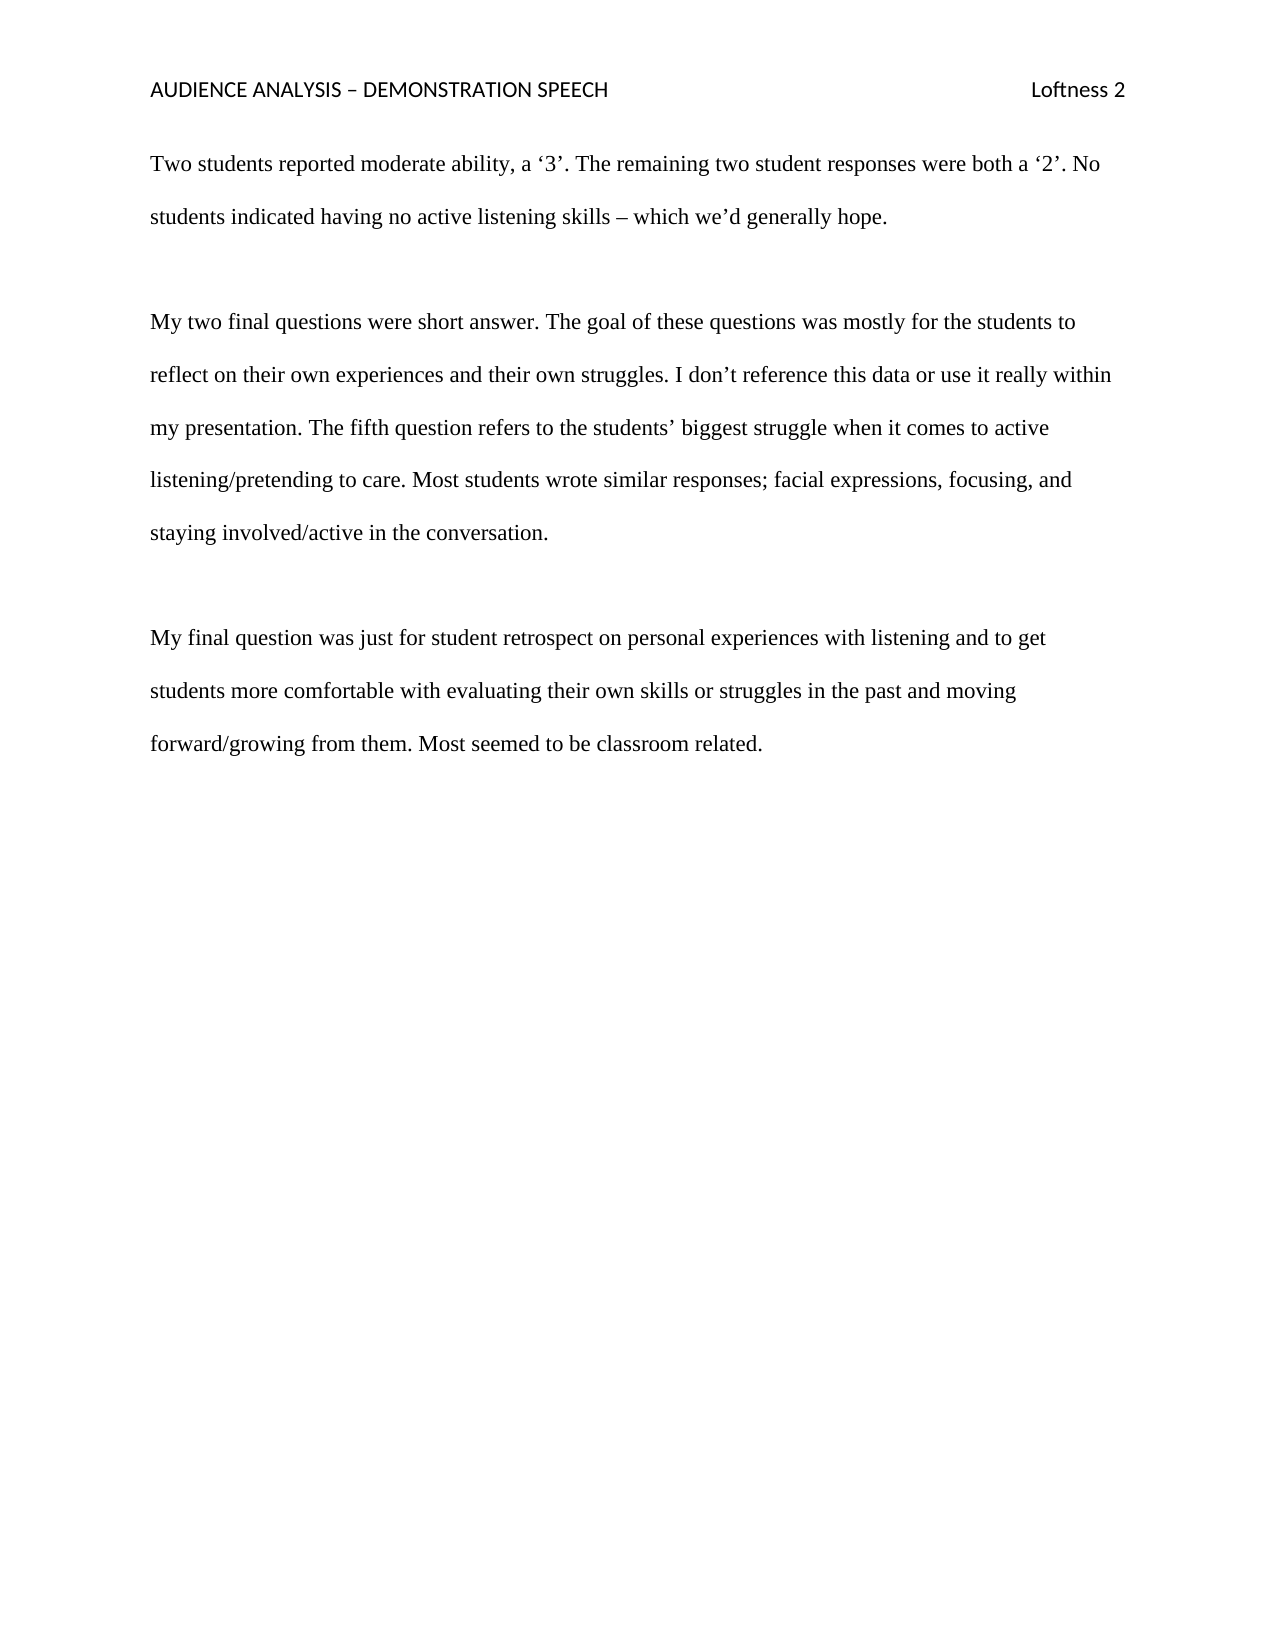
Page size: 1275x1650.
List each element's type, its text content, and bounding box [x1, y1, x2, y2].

text My final question was just for student retrospect on personal experiences with listening and to get students more comfortable with evaluating their own skills or struggles in the past and moving forward/growing from them. Most seemed to be classroom related. [150, 624, 1125, 756]
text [150, 150, 1125, 229]
text My two final questions were short answer. The goal of these questions was mostly for the students to reflect on their own experiences and their own struggles. I don’t reference this data or use it really within my presentation. The fifth question refers to the students’ biggest struggle when it comes to active listening/pretending to care. Most students wrote similar responses; facial expressions, focusing, and staying involved/active in the conversation. [150, 308, 1125, 545]
